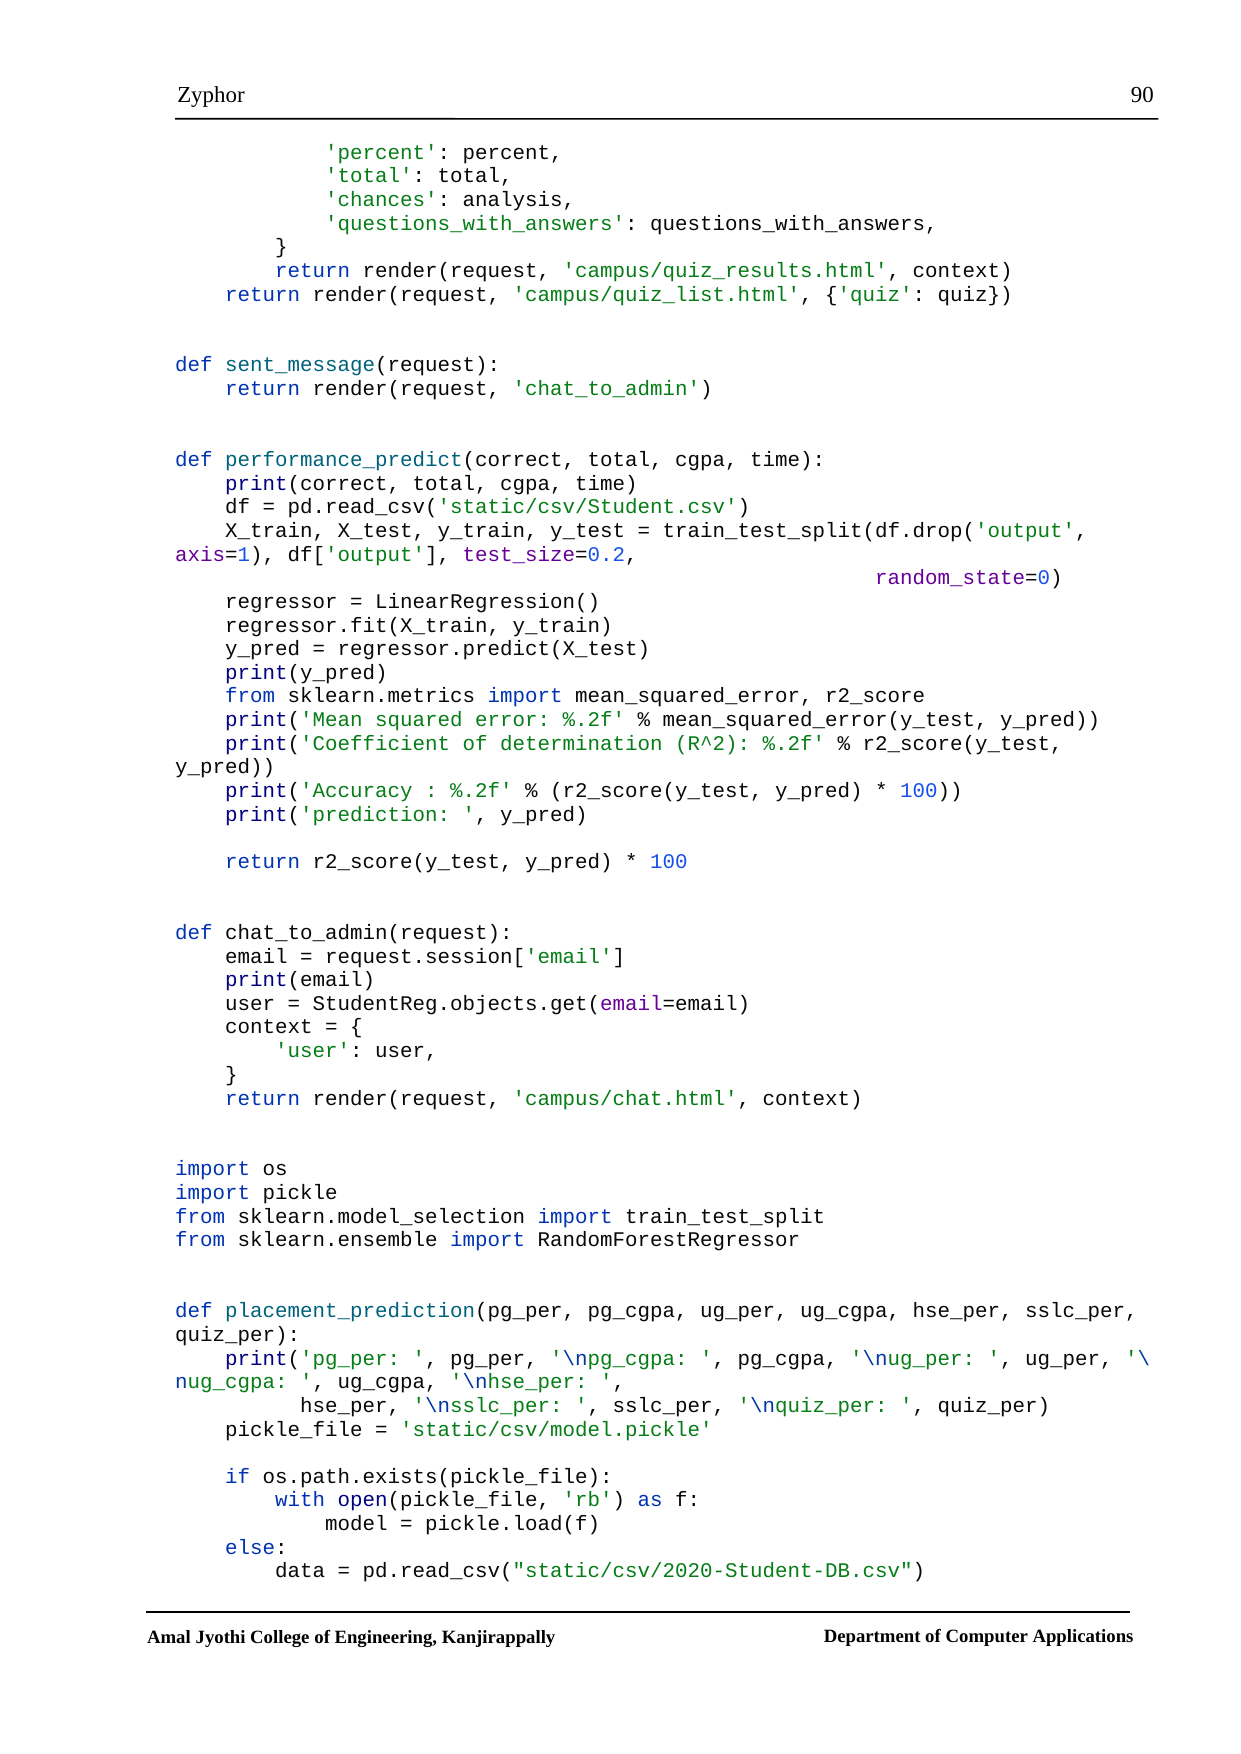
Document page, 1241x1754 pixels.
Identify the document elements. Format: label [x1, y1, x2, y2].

text [175, 142, 1162, 1608]
